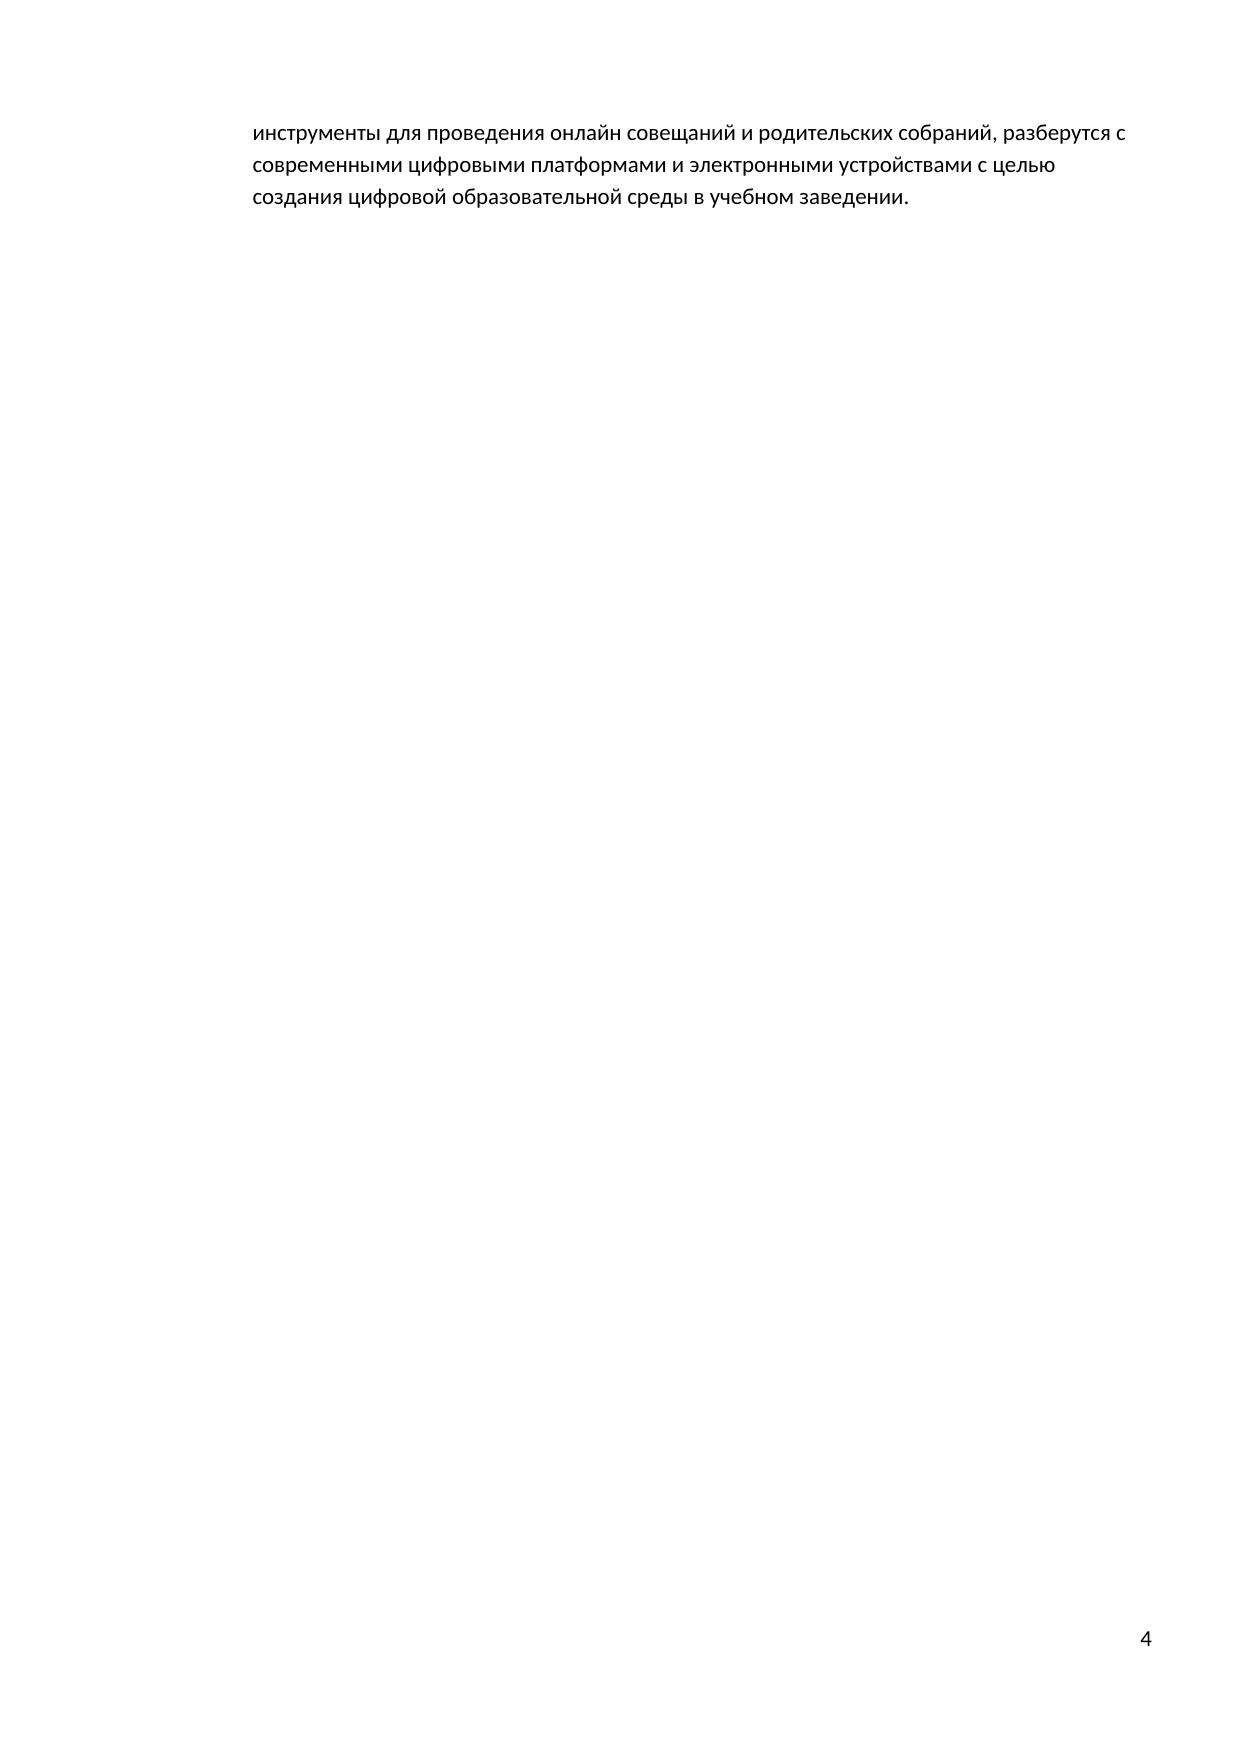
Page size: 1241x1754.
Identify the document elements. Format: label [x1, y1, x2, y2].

list [252, 118, 1152, 211]
